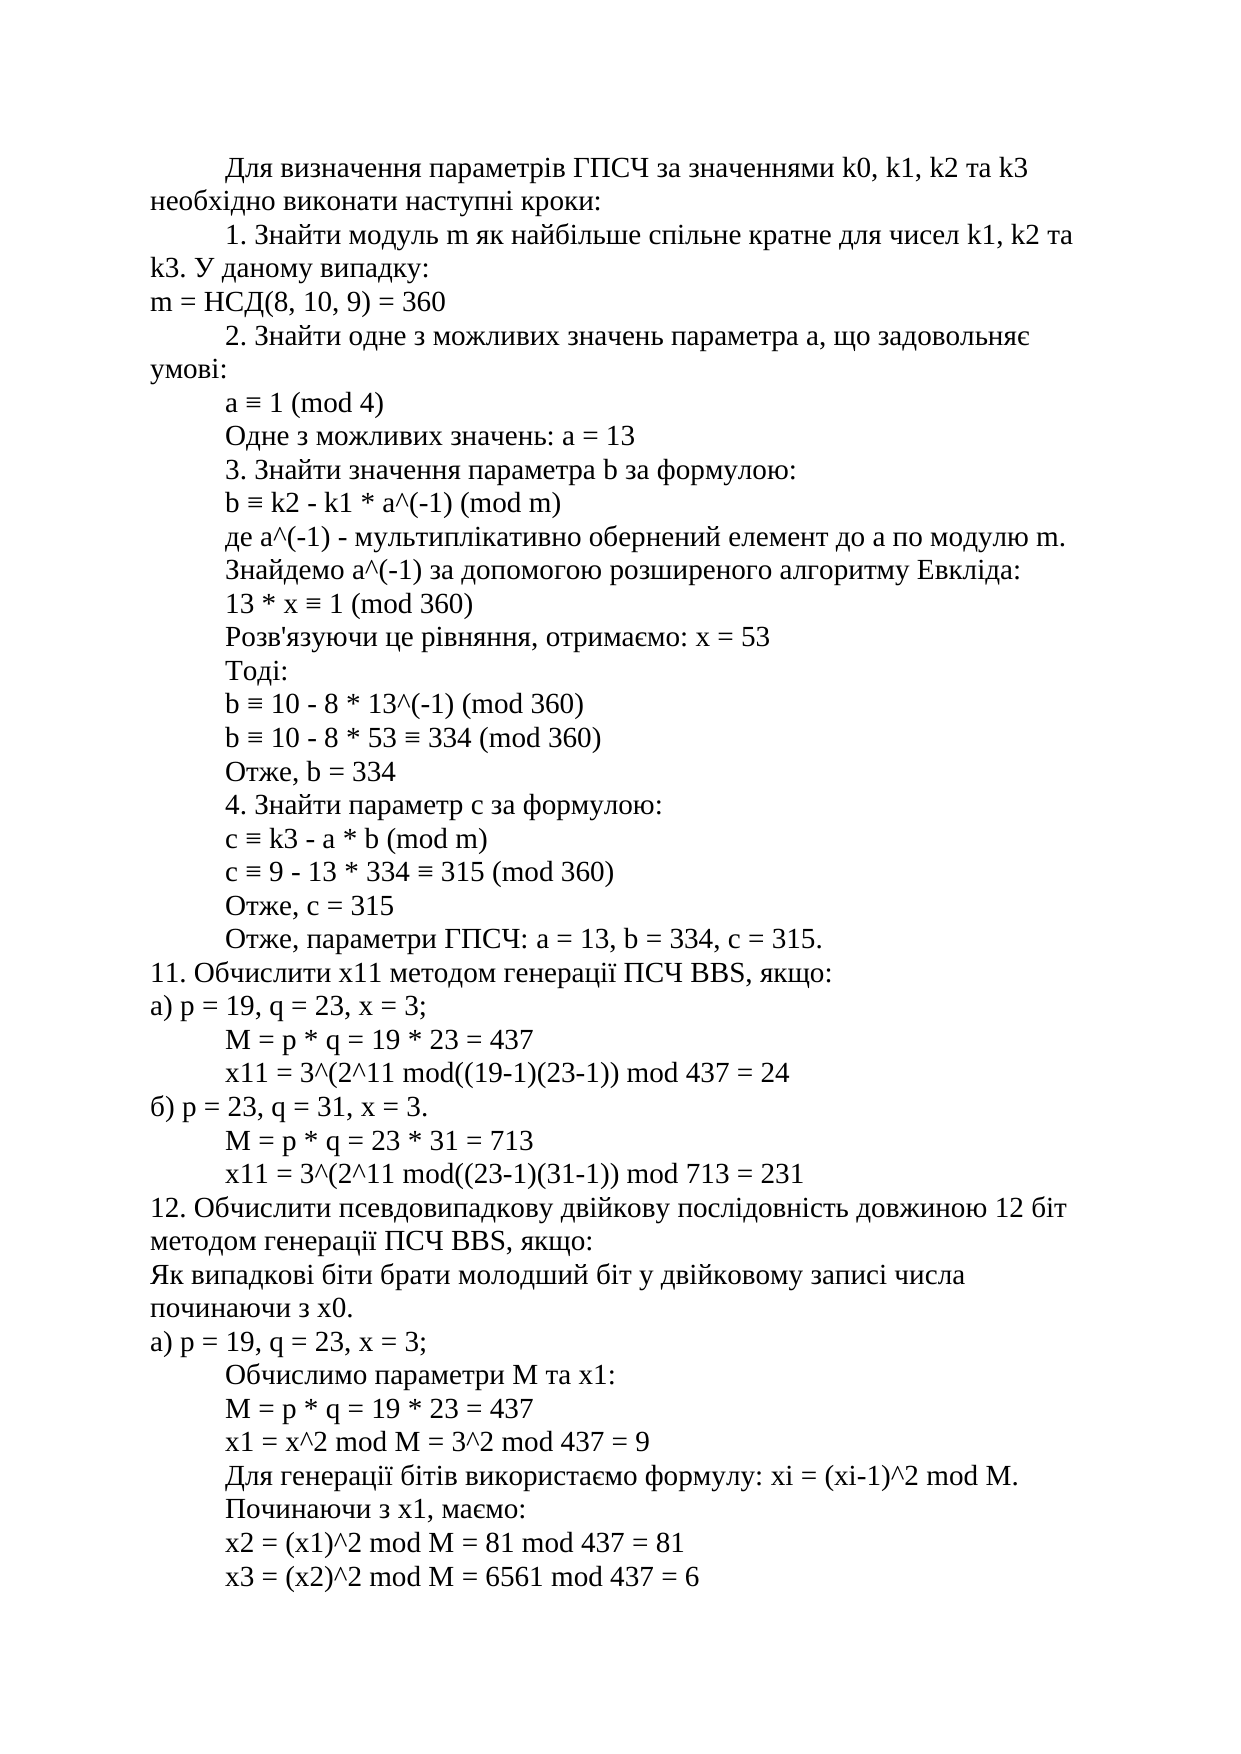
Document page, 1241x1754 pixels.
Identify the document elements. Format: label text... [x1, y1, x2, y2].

text Отже, b = 334 [225, 754, 1090, 787]
text а) p = 19, q = 23, х = 3; [150, 1324, 1090, 1357]
text x3 = (x2)^2 mod M = 6561 mod 437 = 6 [225, 1559, 1090, 1592]
text Знайдемо a^(-1) за допомогою розширеного алгоритму Евкліда: [225, 552, 1090, 586]
text b ≡ k2 - k1 * a^(-1) (mod m) [225, 485, 1090, 519]
text 2. Знайти одне з можливих значень параметра a, що задовольняє умові: [150, 318, 1090, 385]
text b ≡ 10 - 8 * 53 ≡ 334 (mod 360) [225, 720, 1090, 754]
text Як випадкові біти брати молодший біт у двійковому записі числа починаючи з x0. [150, 1257, 1090, 1324]
text Для визначення параметрів ГПСЧ за значеннями k0, k1, k2 та k3 необхідно виконати наступні кроки: [150, 150, 1090, 217]
text 1. Знайти модуль m як найбільше спільне кратне для чисел k1, k2 та k3. У даному випадку: [150, 217, 1090, 284]
text x11 = 3^(2^11 mod((23-1)(31-1)) mod 713 = 231 [150, 1156, 1090, 1190]
text Обчислимо параметри M та x1: [225, 1357, 1090, 1391]
text 12. Обчислити псевдовипадкову двійкову послідовність довжиною 12 біт методом генерації ПСЧ BBS, якщо: [150, 1190, 1090, 1257]
text b ≡ 10 - 8 * 13^(-1) (mod 360) [225, 687, 1090, 720]
text де a^(-1) - мультиплікативно обернений елемент до a по модулю m. [225, 519, 1090, 552]
text x11 = 3^(2^11 mod((19-1)(23-1)) mod 437 = 24 [150, 1056, 1090, 1089]
text 3. Знайти значення параметра b за формулою: [225, 452, 1090, 485]
text M = p * q = 23 * 31 = 713 [150, 1123, 1090, 1156]
text Одне з можливих значень: a = 13 [150, 418, 1090, 452]
text Розв'язуючи це рівняння, отримаємо: x = 53 [225, 619, 1090, 653]
text m = НСД(8, 10, 9) = 360 [150, 284, 1090, 318]
text x2 = (x1)^2 mod M = 81 mod 437 = 81 [225, 1525, 1090, 1559]
text б) p = 23, q = 31, х = 3. [150, 1089, 1090, 1123]
text 11. Обчислити х11 методом генерації ПСЧ BBS, якщо: [150, 955, 1090, 988]
text a ≡ 1 (mod 4) [150, 385, 1090, 418]
text 13 * x ≡ 1 (mod 360) [225, 586, 1090, 619]
text c ≡ k3 - a * b (mod m) [225, 821, 1090, 854]
text Тоді: [225, 653, 1090, 687]
text x1 = x^2 mod M = 3^2 mod 437 = 9 [225, 1424, 1090, 1458]
text Отже, параметри ГПСЧ: a = 13, b = 334, c = 315. [225, 921, 1090, 955]
text M = p * q = 19 * 23 = 437 [225, 1391, 1090, 1424]
text 4. Знайти параметр c за формулою: [225, 787, 1090, 821]
text Для генерації бітів використаємо формулу: xi = (xi-1)^2 mod M. Починаючи з x1, маємо: [225, 1458, 1090, 1525]
text c ≡ 9 - 13 * 334 ≡ 315 (mod 360) [225, 854, 1090, 888]
text Отже, c = 315 [225, 888, 1090, 921]
text M = p * q = 19 * 23 = 437 [150, 1022, 1090, 1056]
text а) p = 19, q = 23, х = 3; [150, 988, 1090, 1022]
